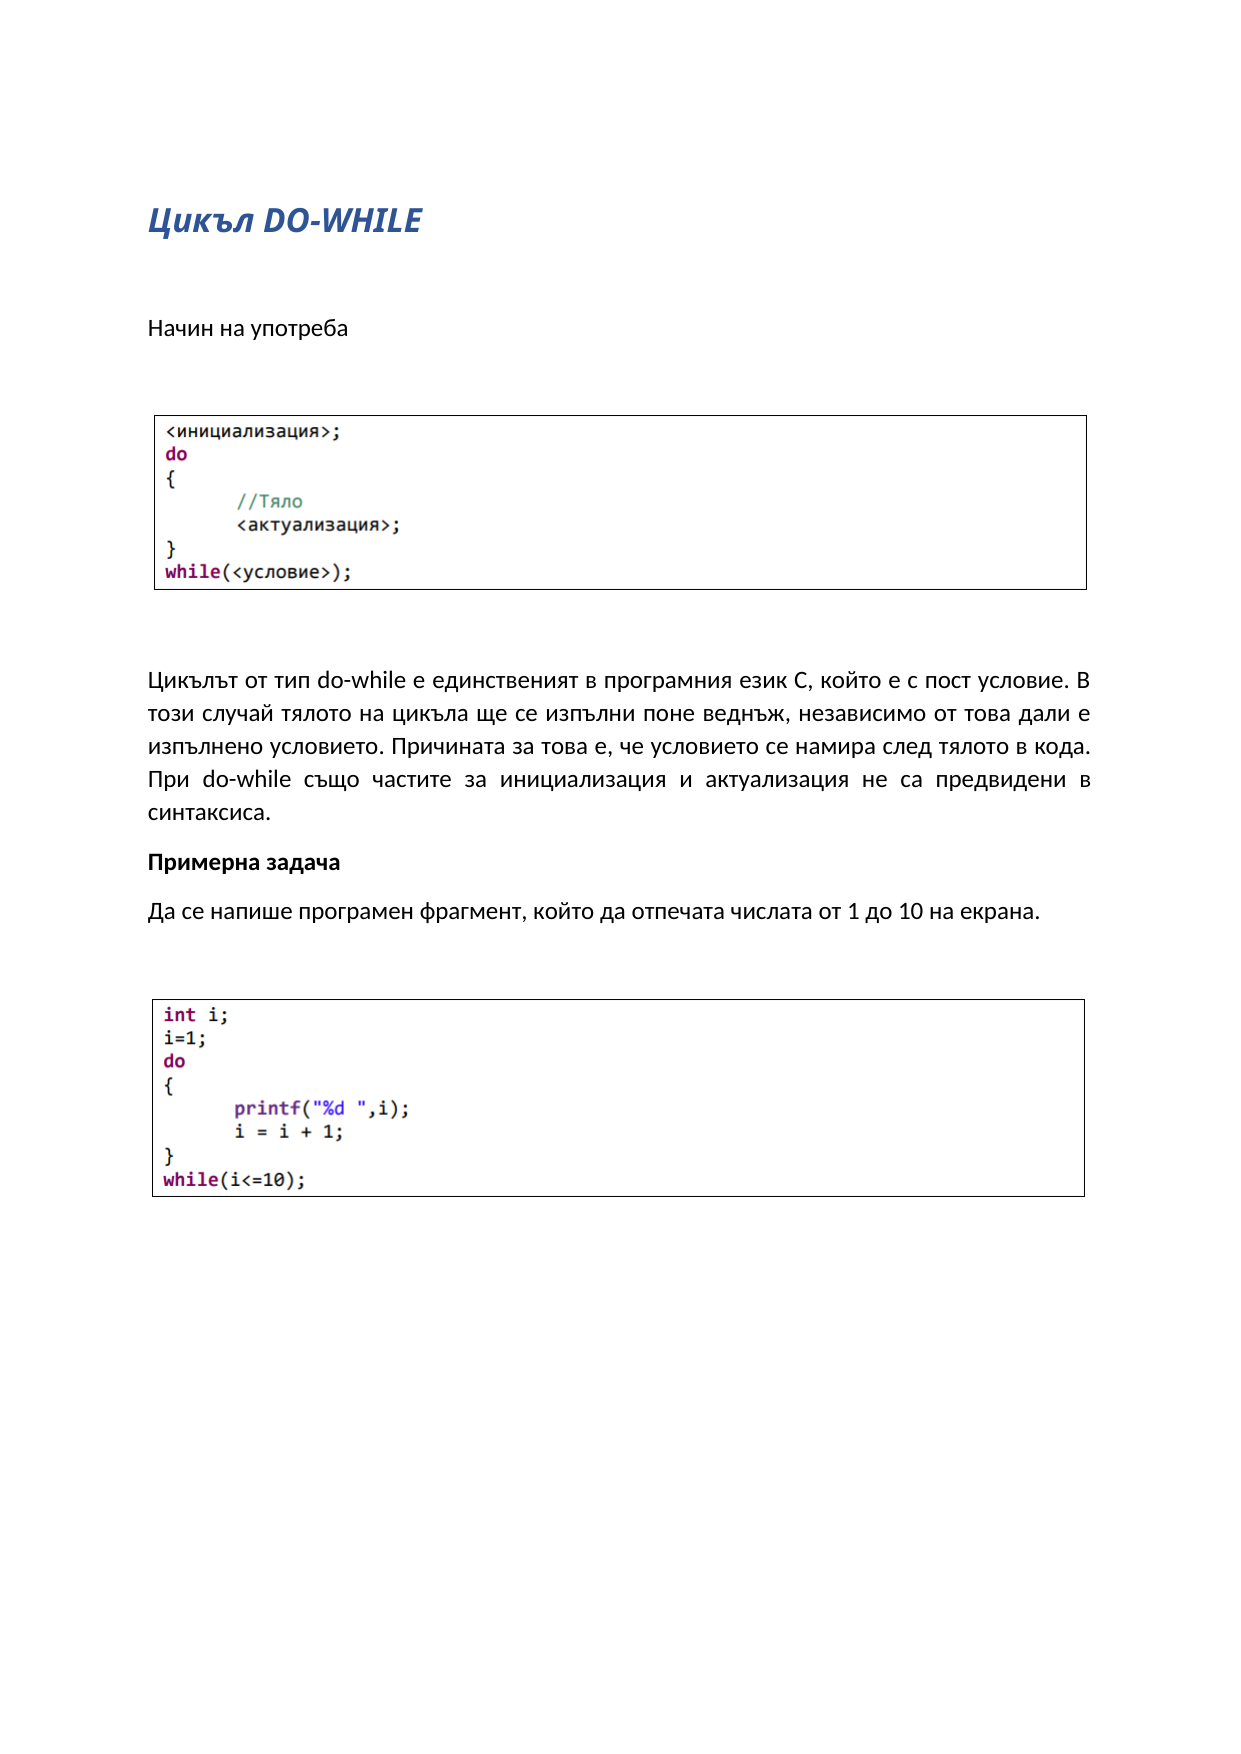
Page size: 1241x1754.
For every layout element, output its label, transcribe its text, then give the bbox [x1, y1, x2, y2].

text Да се напише програмен фрагмент, който да отпечата числата от 1 до 10 на екрана. [148, 895, 1093, 926]
text Цикълът от тип do-while е единственият в програмния език С, който е с пост условие. В този случай тялото на цикъла ще се изпълни поне веднъж, независимо от това дали е изпълнено условието. Причината за това е, че условието се намира след тялото в кода. При do-while също частите за инициализация и актуализация не са предвидени в синтаксиса. [148, 664, 1093, 827]
picture [147, 994, 1093, 1202]
picture [147, 411, 1093, 596]
text Начин на употреба [148, 312, 1093, 343]
text Цикъл DO-WHILE [148, 197, 1093, 243]
text Примерна задача [148, 846, 1093, 876]
